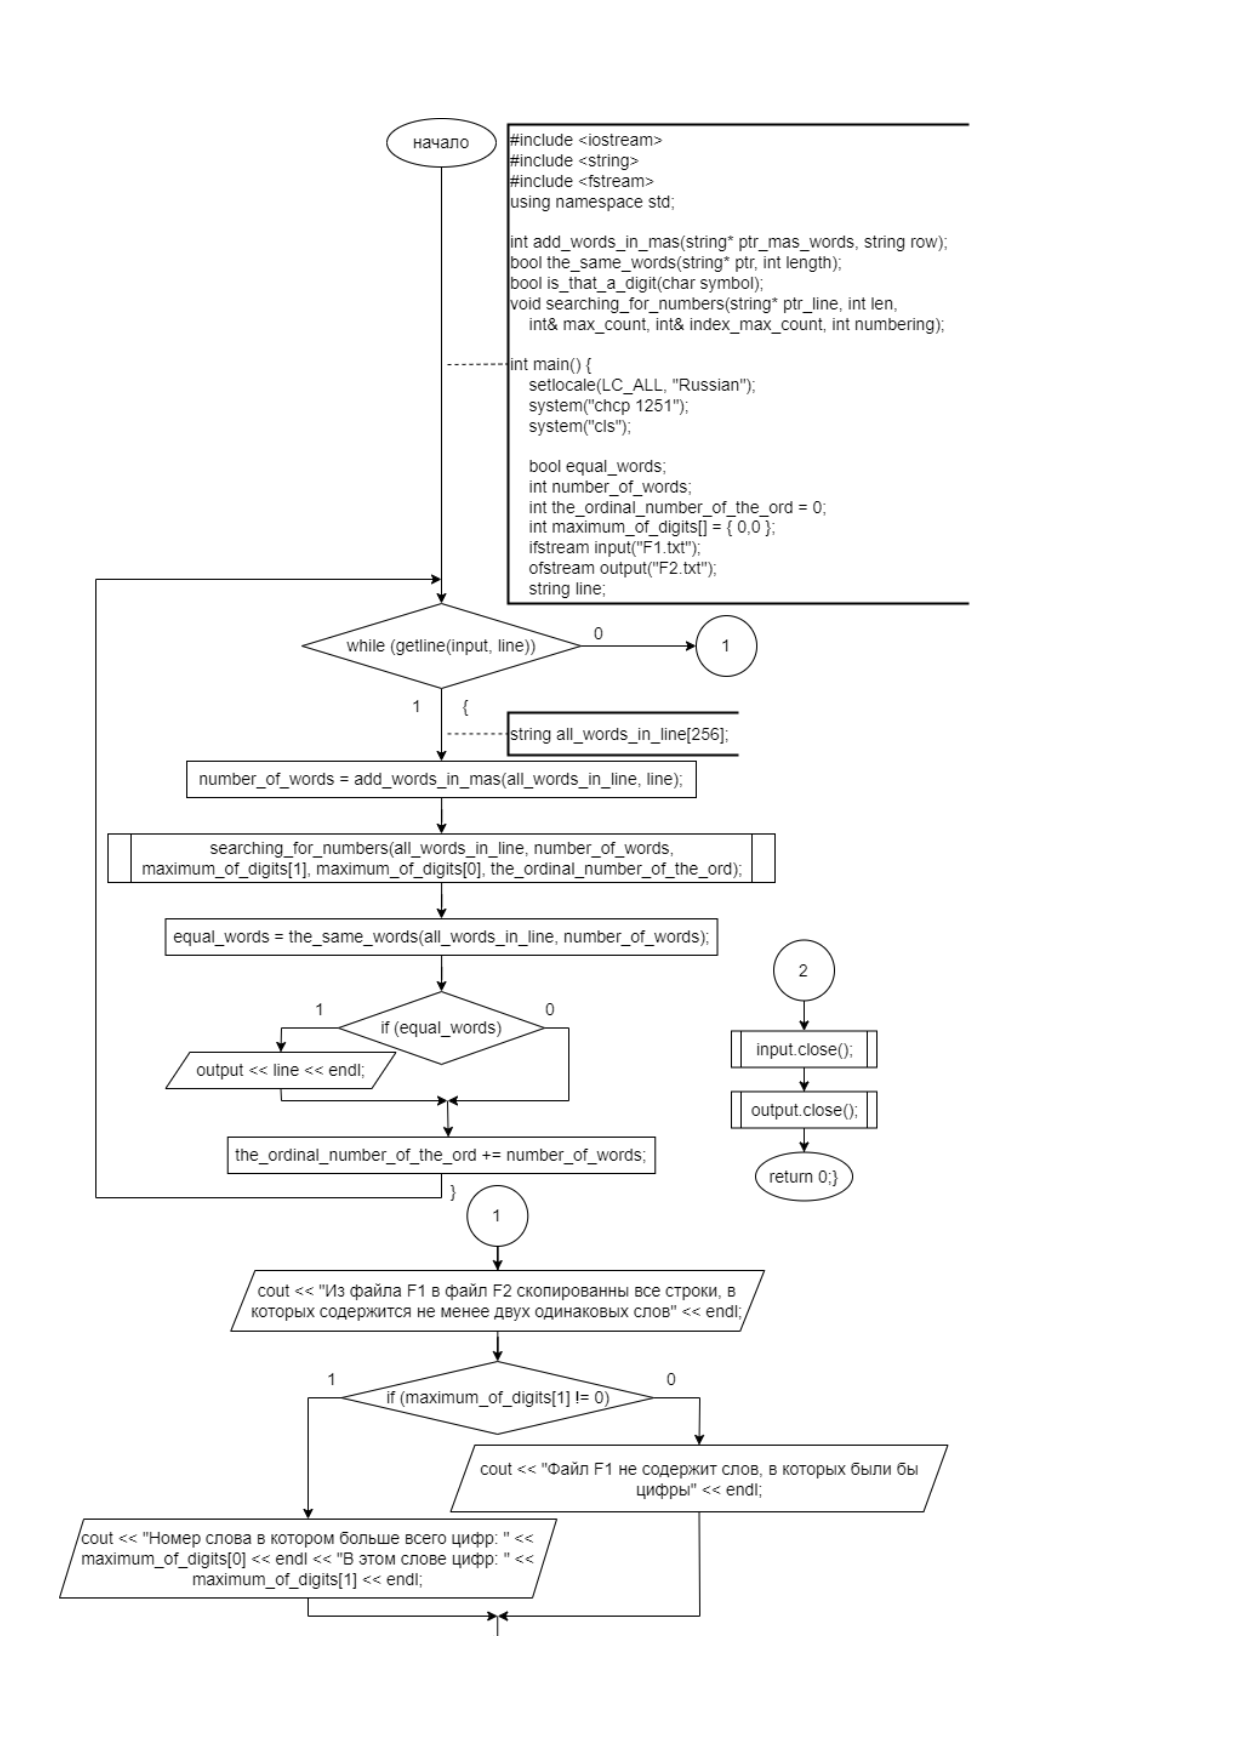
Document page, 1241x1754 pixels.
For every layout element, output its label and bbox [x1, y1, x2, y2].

picture [59, 118, 971, 1636]
